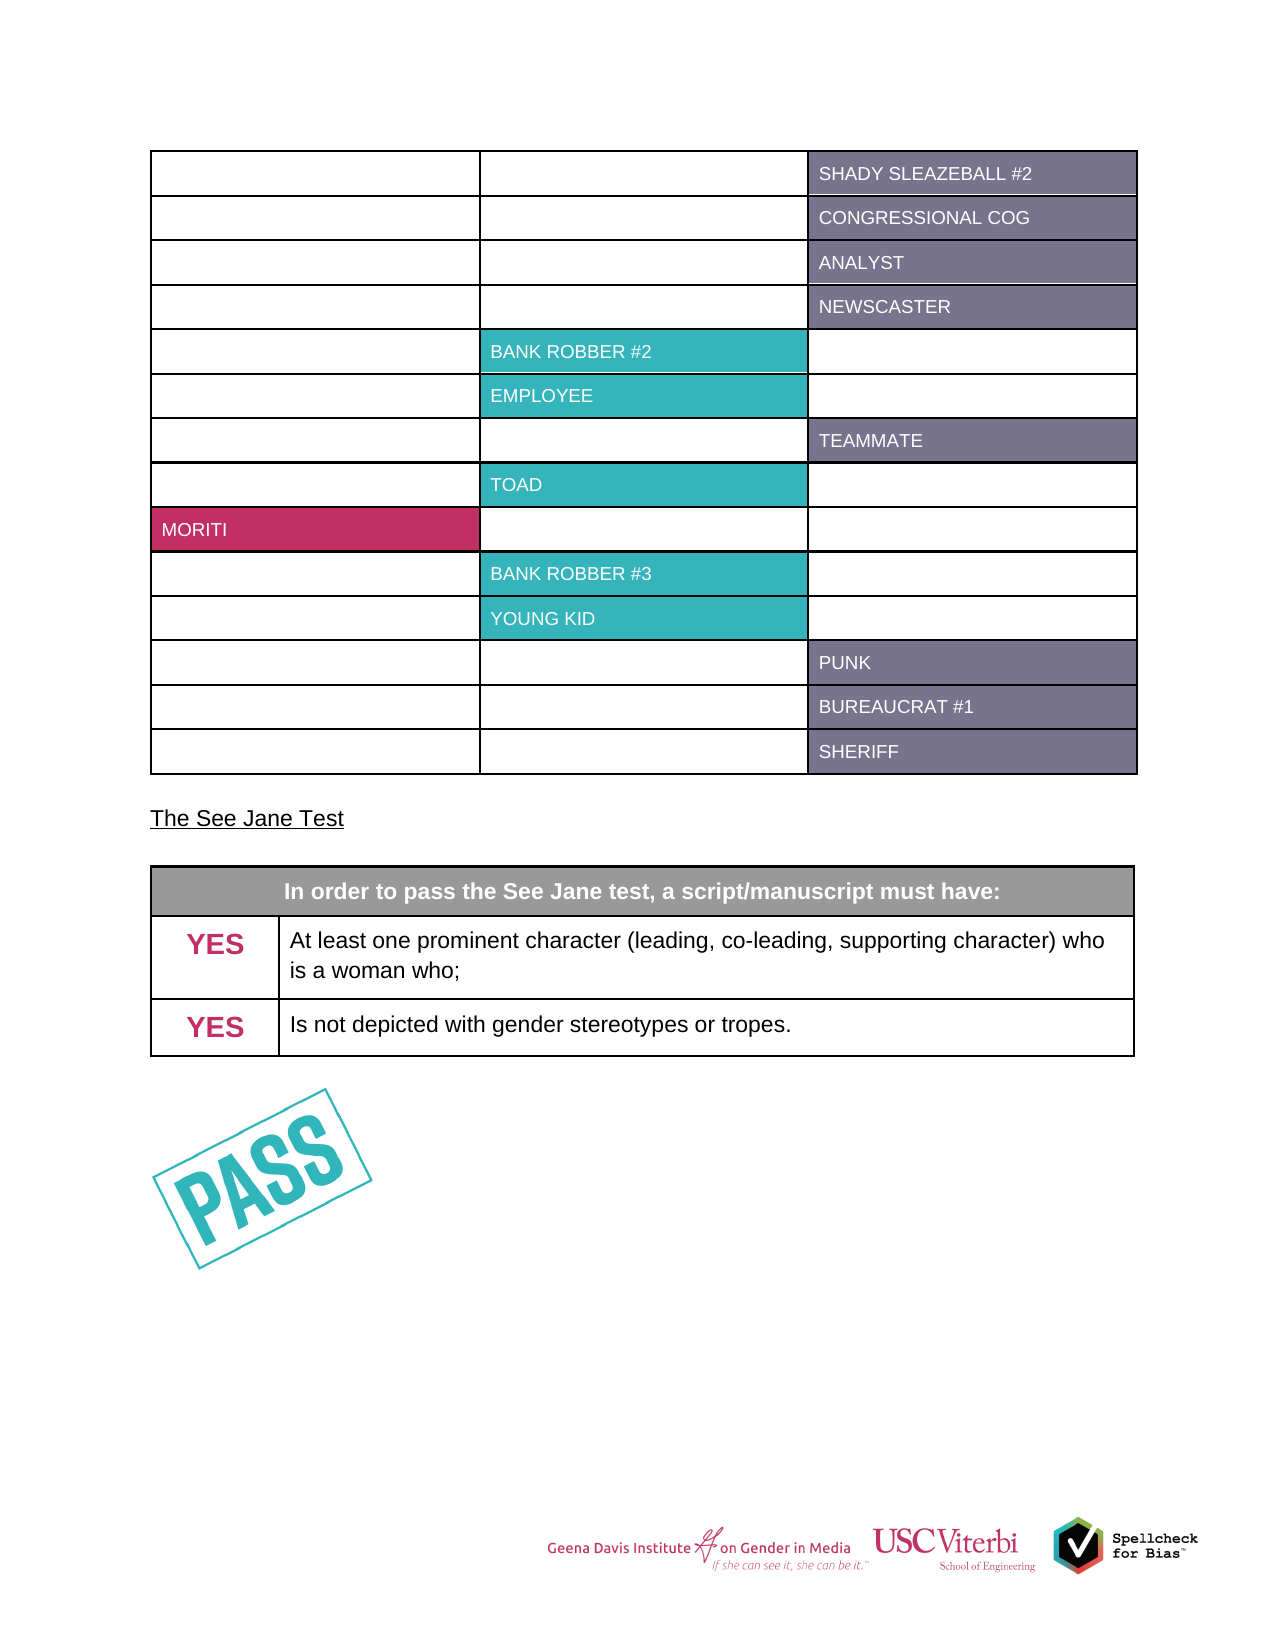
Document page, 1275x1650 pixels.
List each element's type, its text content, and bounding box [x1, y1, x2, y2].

table_cell [481, 419, 807, 461]
table_cell [152, 553, 479, 595]
table_cell [152, 597, 479, 639]
table_cell [481, 286, 807, 328]
table_cell TEAMMATE [809, 419, 1136, 461]
table_cell YES [152, 917, 278, 998]
table_header In order to pass the See Jane test, a script/manuscript must have: [152, 868, 1133, 915]
table_cell [152, 241, 479, 283]
table_cell [152, 152, 479, 194]
table_cell [481, 152, 807, 194]
table_cell BUREAUCRAT #1 [809, 686, 1136, 728]
table_cell NEWSCASTER [809, 286, 1136, 328]
table_cell [481, 241, 807, 283]
table_cell Is not depicted with gender stereotypes or tropes. [280, 1000, 1133, 1054]
table_cell EMPLOYEE [481, 375, 807, 417]
table_cell ANALYST [809, 241, 1136, 283]
table_cell YES [152, 1000, 278, 1054]
table_cell [481, 686, 807, 728]
table_cell MORITI [152, 508, 479, 550]
table_cell PUNK [809, 641, 1136, 684]
table_cell [152, 375, 479, 417]
table_cell TOAD [481, 464, 807, 506]
table_cell [152, 686, 479, 728]
table_cell [152, 197, 479, 239]
table_cell BANK ROBBER #2 [481, 330, 807, 372]
table_cell [481, 641, 807, 684]
table_cell At least one prominent character (leading, co-leading, supporting character) who is a woman who; [280, 917, 1133, 998]
table_cell [809, 330, 1136, 372]
table_cell [152, 464, 479, 506]
table_cell CONGRESSIONAL COG [809, 197, 1136, 239]
picture [532, 1515, 1212, 1577]
table_cell [152, 286, 479, 328]
table_cell SHADY SLEAZEBALL #2 [809, 152, 1136, 194]
text The See Jane Test [150, 805, 1125, 831]
table_cell SHERIFF [809, 730, 1136, 773]
table_cell [481, 508, 807, 550]
table_cell [809, 464, 1136, 506]
table_cell [152, 330, 479, 372]
table_cell [481, 197, 807, 239]
table_cell [152, 641, 479, 684]
picture [150, 1086, 375, 1272]
table_cell [809, 597, 1136, 639]
table_cell [152, 730, 479, 773]
table_cell [809, 508, 1136, 550]
table_cell [809, 553, 1136, 595]
table_cell [481, 730, 807, 773]
table_cell BANK ROBBER #3 [481, 553, 807, 595]
table_cell [152, 419, 479, 461]
table_cell [809, 375, 1136, 417]
table_cell YOUNG KID [481, 597, 807, 639]
